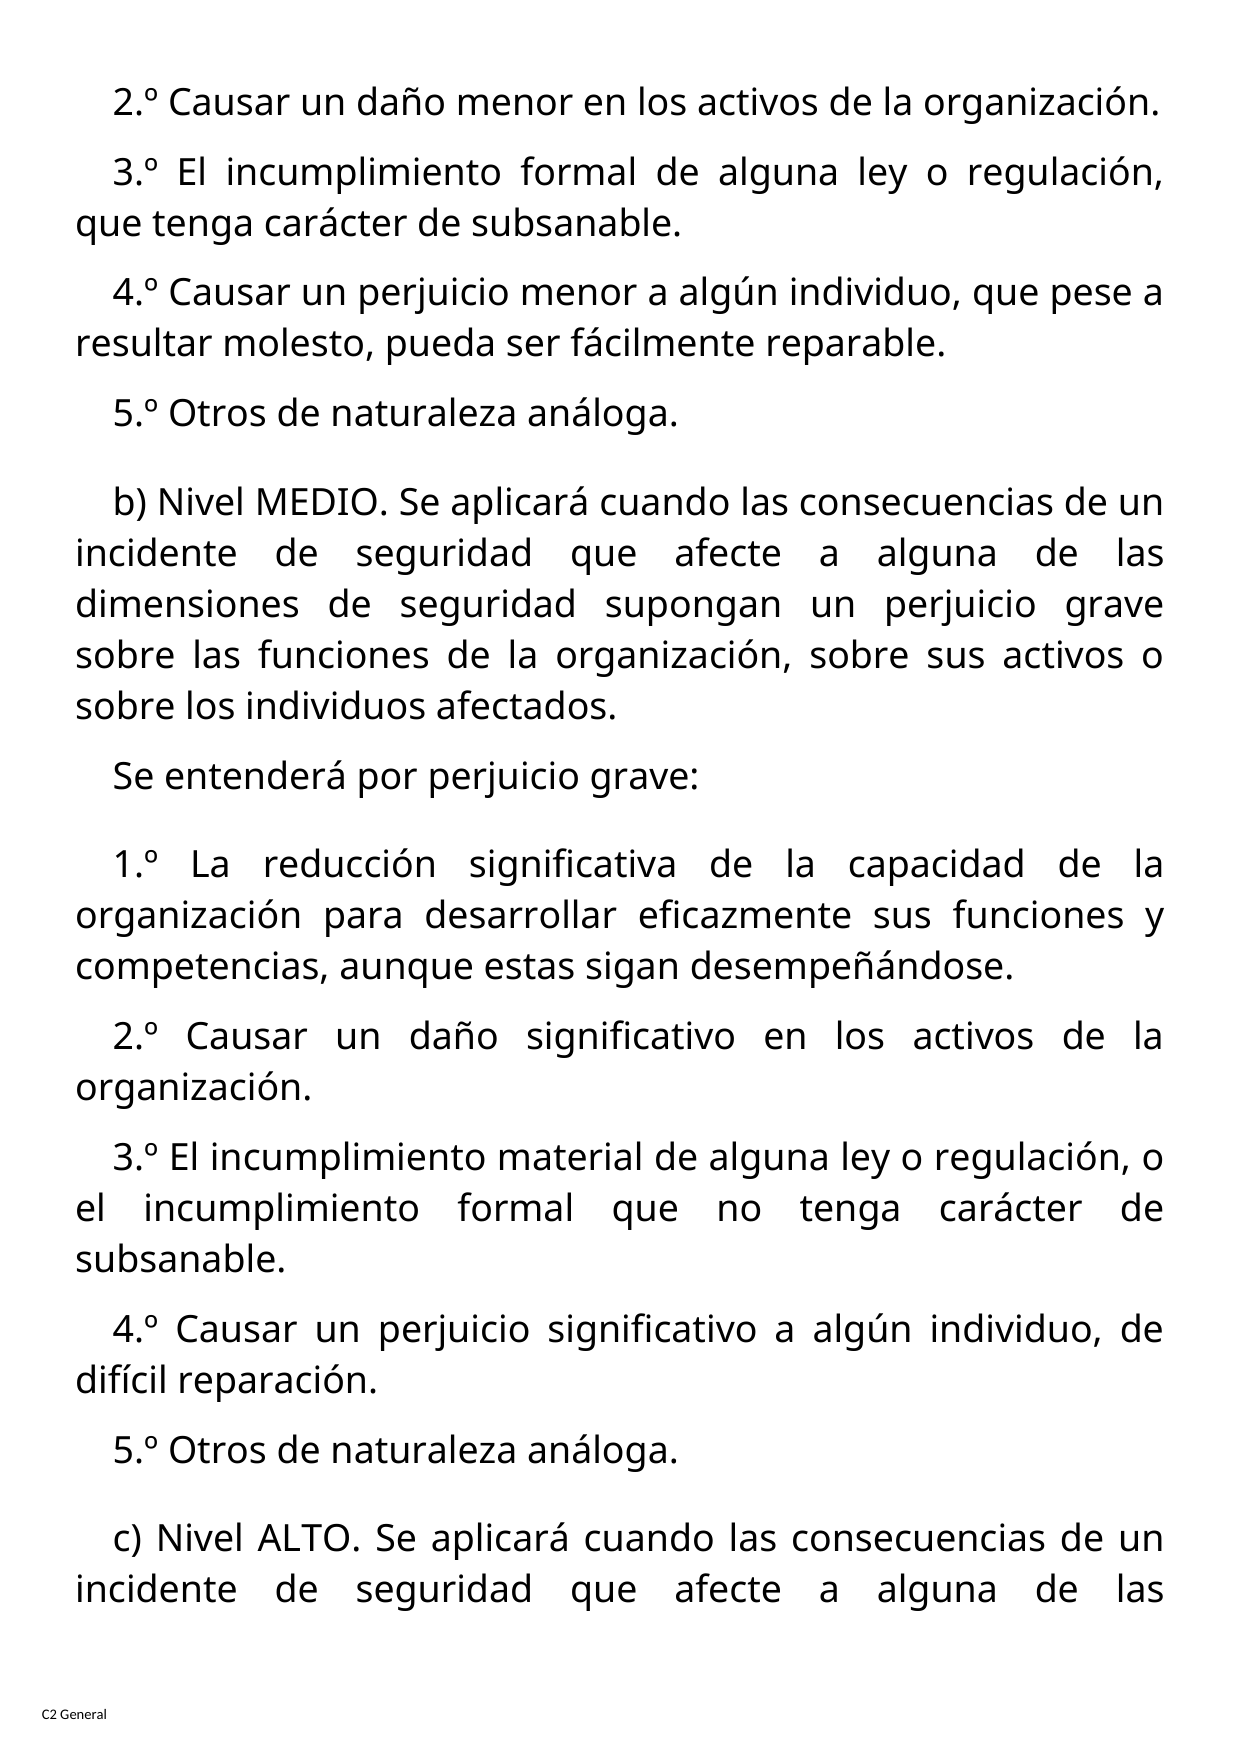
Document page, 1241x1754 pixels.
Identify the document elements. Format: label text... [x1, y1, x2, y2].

text 2.º Causar un daño menor en los activos de la organización. [75, 75, 1165, 126]
text 4.º Causar un perjuicio menor a algún individuo, que pese a resultar molesto, pueda ser fácilmente reparable. [75, 266, 1165, 368]
text 2.º Causar un daño significativo en los activos de la organización. [75, 1009, 1165, 1111]
text 4.º Causar un perjuicio significativo a algún individuo, de difícil reparación. [75, 1302, 1165, 1404]
text 3.º El incumplimiento material de alguna ley o regulación, o el incumplimiento formal que no tenga carácter de subsanable. [75, 1130, 1165, 1283]
text 5.º Otros de naturaleza análoga. [75, 1423, 1165, 1474]
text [75, 1511, 1165, 1613]
text 1.º La reducción significativa de la capacidad de la organización para desarrollar eficazmente sus funciones y competencias, aunque estas sigan desempeñándose. [75, 837, 1165, 991]
text 5.º Otros de naturaleza análoga. [75, 386, 1165, 437]
text b) Nivel MEDIO. Se aplicará cuando las consecuencias de un incidente de seguridad que afecte a alguna de las dimensiones de seguridad supongan un perjuicio grave sobre las funciones de la organización, sobre sus activos o sobre los individuos afectados. [75, 475, 1165, 730]
text Se entenderá por perjuicio grave: [75, 749, 1165, 800]
text 3.º El incumplimiento formal de alguna ley o regulación, que tenga carácter de subsanable. [75, 145, 1165, 247]
